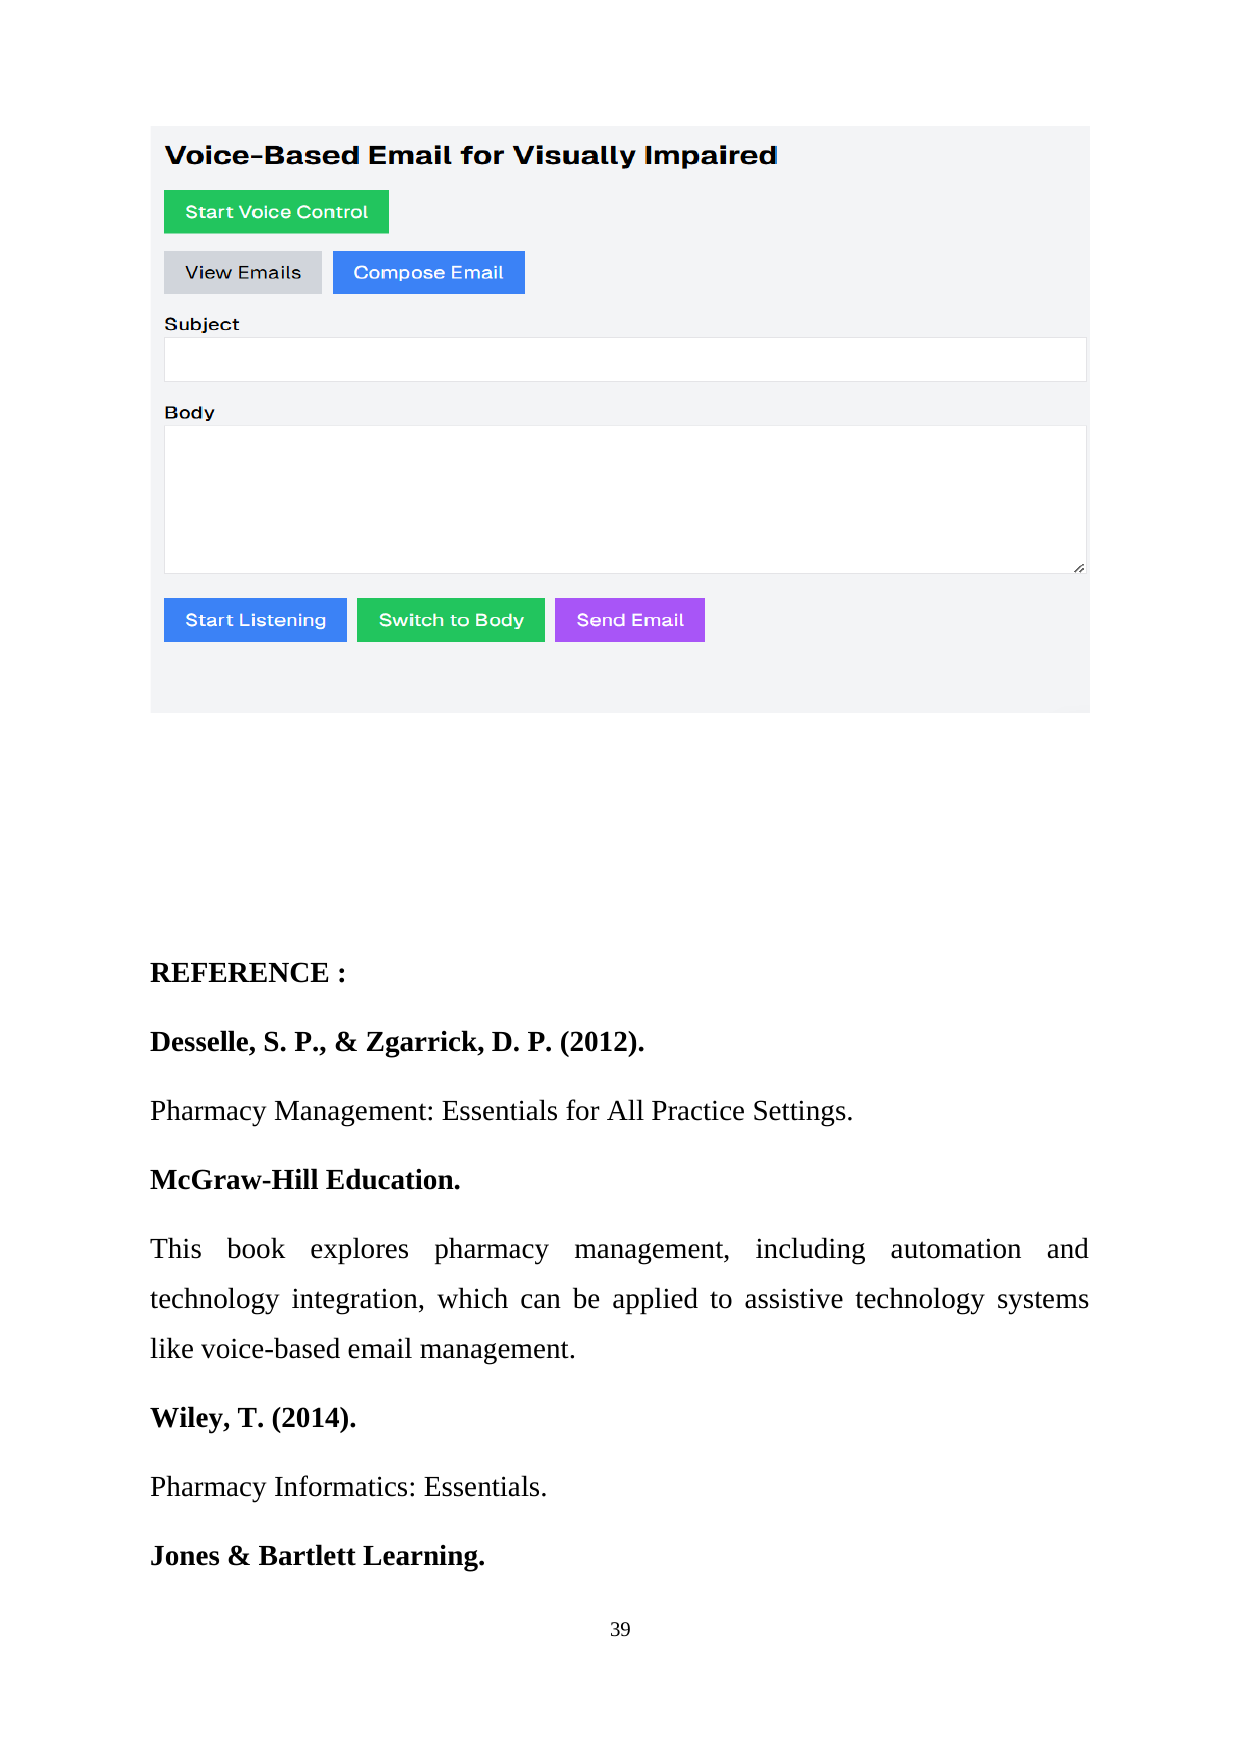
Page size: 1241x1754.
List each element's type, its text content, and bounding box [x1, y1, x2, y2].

text Desselle, S. P., & Zgarrick, D. P. (2012). [150, 1024, 1090, 1057]
text Pharmacy Management: Essentials for All Practice Settings. [150, 1093, 1090, 1126]
text REFERENCE : [150, 955, 1090, 988]
text This book explores pharmacy management, including automation and technology integration, which can be applied to assistive technology systems like voice-based email management. [150, 1231, 1090, 1365]
text Wiley, T. (2014). [150, 1400, 1090, 1434]
picture [150, 126, 1090, 713]
text McGraw-Hill Education. [150, 1162, 1090, 1195]
text Jones & Bartlett Learning. [150, 1538, 1090, 1572]
text Pharmacy Informatics: Essentials. [150, 1469, 1090, 1503]
